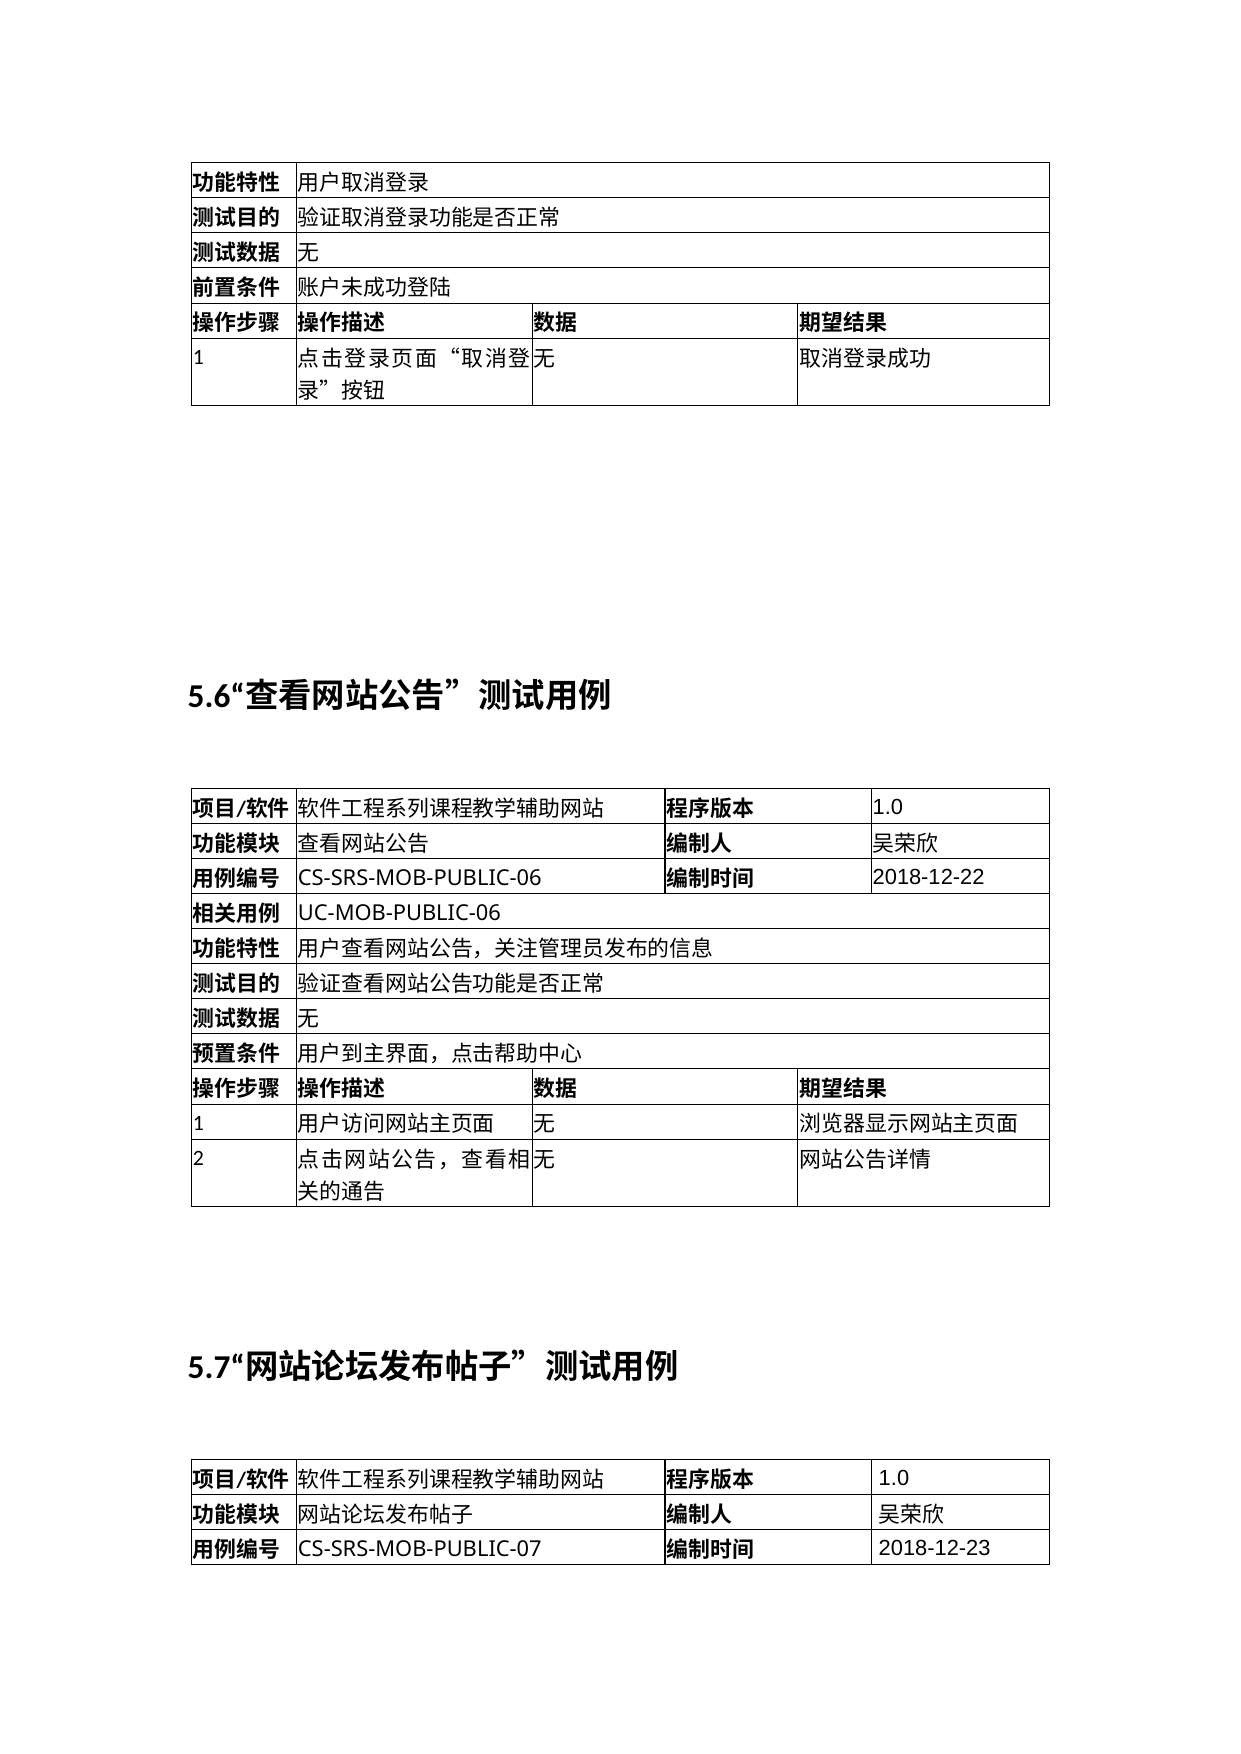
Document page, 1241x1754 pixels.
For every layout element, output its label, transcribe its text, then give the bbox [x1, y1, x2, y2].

subtitle 5.6“查看网站公告”测试用例 [187, 661, 1053, 726]
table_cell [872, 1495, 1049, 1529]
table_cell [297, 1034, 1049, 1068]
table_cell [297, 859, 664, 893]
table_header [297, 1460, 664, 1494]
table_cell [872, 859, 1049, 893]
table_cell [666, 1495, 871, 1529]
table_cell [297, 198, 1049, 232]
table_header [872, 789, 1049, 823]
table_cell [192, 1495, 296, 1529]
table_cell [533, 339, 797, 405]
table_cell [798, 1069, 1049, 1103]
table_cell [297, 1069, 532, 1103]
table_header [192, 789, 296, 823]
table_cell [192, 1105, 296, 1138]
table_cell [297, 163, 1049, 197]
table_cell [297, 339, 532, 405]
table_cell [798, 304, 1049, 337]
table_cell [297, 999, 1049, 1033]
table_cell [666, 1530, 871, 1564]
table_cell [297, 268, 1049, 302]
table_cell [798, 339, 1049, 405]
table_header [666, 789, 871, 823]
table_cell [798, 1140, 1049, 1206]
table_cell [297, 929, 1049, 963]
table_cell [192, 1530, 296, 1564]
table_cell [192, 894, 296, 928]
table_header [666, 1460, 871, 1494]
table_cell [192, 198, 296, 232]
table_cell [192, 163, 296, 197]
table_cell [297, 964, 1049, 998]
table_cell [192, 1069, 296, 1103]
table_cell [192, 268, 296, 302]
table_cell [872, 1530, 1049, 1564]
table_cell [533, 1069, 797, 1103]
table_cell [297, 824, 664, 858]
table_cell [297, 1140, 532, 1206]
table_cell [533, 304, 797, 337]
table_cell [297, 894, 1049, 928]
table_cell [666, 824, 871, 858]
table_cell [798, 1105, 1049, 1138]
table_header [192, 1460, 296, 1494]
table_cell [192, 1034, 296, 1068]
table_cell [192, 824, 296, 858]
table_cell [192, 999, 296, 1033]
subtitle 5.7“网站论坛发布帖子”测试用例 [187, 1332, 1053, 1397]
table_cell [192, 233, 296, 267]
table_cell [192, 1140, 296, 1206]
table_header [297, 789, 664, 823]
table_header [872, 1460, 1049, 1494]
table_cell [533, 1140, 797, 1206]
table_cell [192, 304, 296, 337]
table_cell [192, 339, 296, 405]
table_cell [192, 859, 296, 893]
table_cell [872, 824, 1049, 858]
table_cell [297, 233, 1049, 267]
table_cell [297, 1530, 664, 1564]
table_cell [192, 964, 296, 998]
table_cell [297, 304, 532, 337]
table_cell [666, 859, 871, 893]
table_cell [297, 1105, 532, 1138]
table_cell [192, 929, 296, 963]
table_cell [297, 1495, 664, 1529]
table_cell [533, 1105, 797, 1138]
